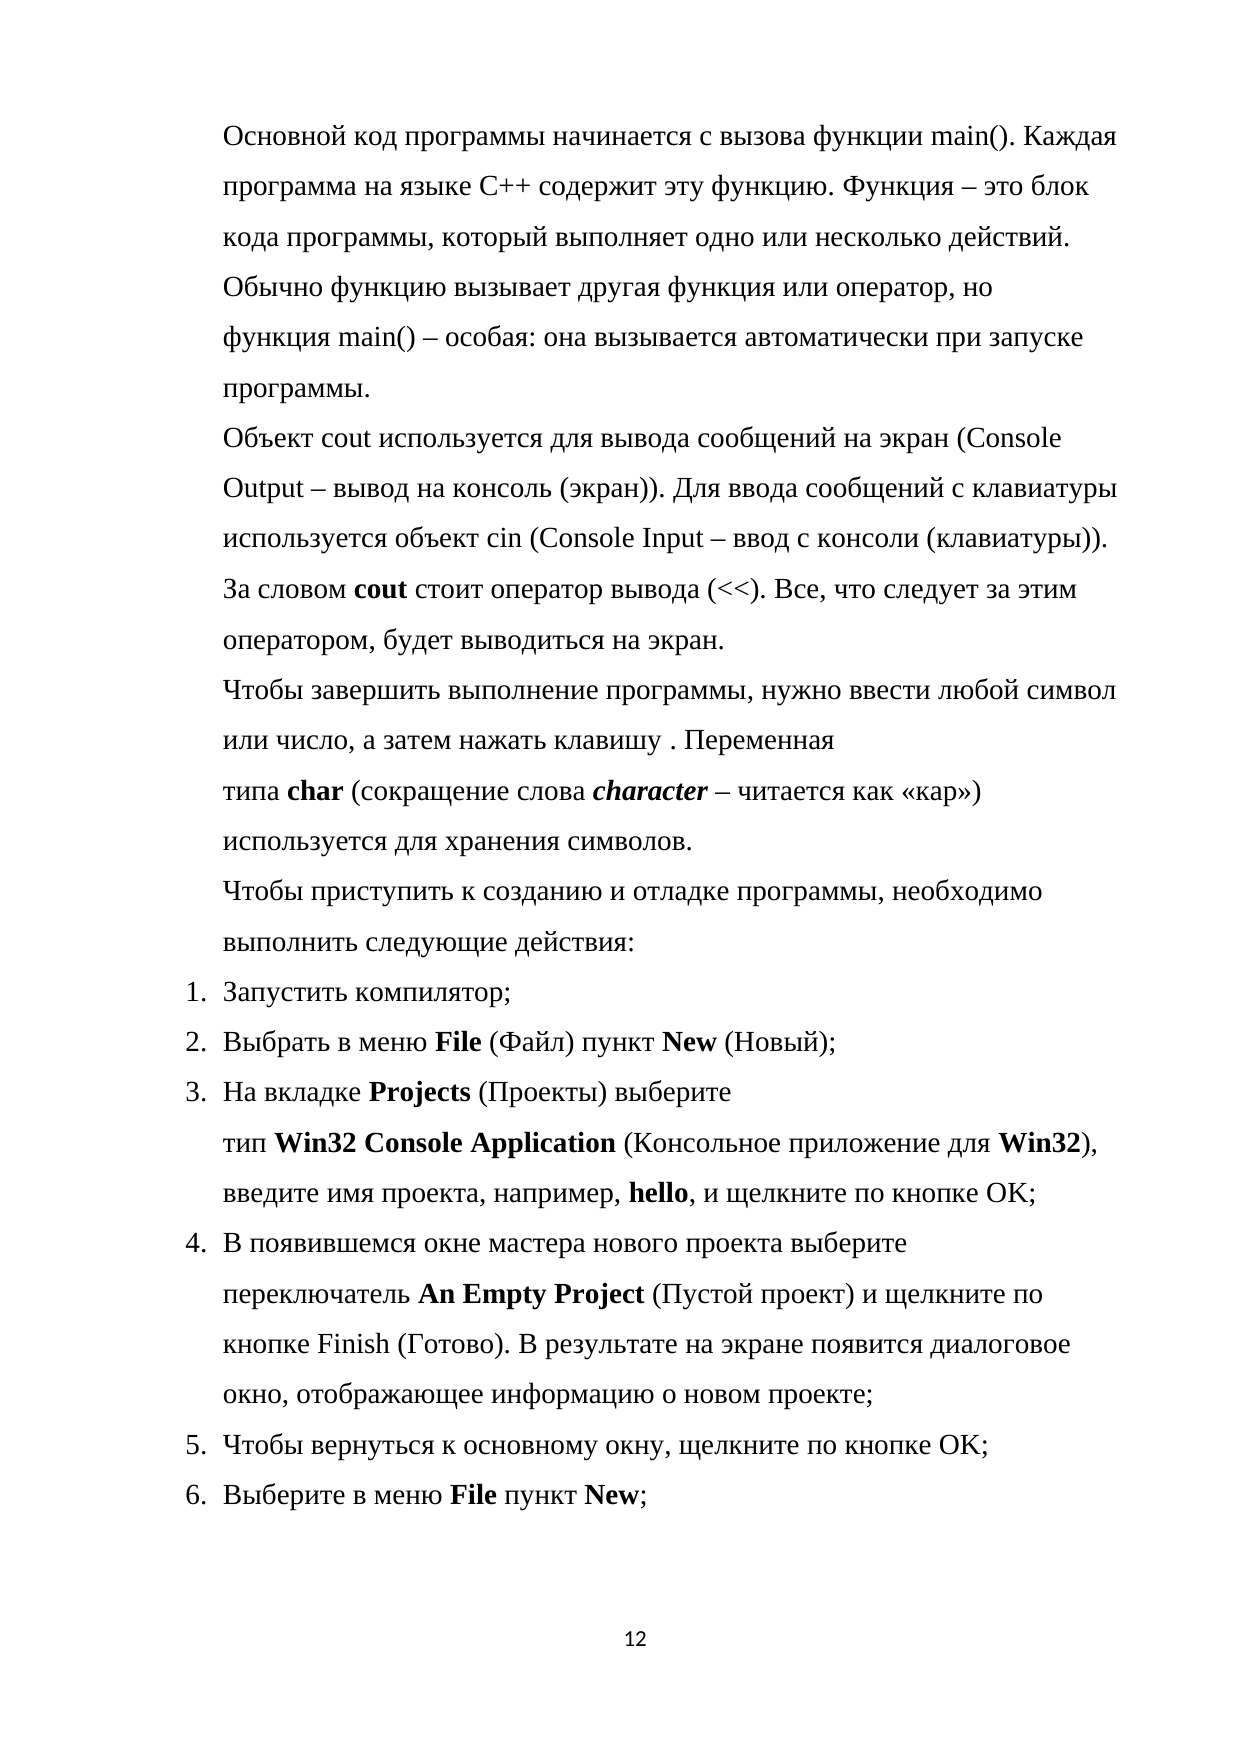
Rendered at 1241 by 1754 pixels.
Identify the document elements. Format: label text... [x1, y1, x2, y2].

list Объект cout используется для вывода сообщений на экран (Console Output – вывод на консоль (экран)). Для ввода сообщений с клавиатуры используется объект cin (Console Input – ввод с консоли (клавиатуры)). За словом cout стоит оператор вывода (<<). Все, что следует за этим оператором, будет выводиться на экран. [223, 420, 1122, 655]
list В появившемся окне мастера нового проекта выберите переключатель An Empty Project (Пустой проект) и щелкните по кнопке Finish (Готово). В результате на экране появится диалоговое окно, отображающее информацию о новом проекте; [185, 1226, 1122, 1410]
list Чтобы завершить выполнение программы, нужно ввести любой символ или число, а затем нажать клавишу . Переменная типа char (сокращение слова character – читается как «кар») используется для хранения символов. [223, 672, 1122, 857]
list На вкладке Projects (Проекты) выберите тип Win32 Console Application (Консольное приложение для Win32), введите имя проекта, например, hello, и щелкните по кнопке OK; [185, 1074, 1122, 1209]
list Запустить компилятор; [185, 974, 1122, 1007]
list Основной код программы начинается с вызова функции main(). Каждая программа на языке С++ содержит эту функцию. Функция – это блок кода программы, который выполняет одно или несколько действий. Обычно функцию вызывает другая функция или оператор, но функция main() – особая: она вызывается автоматически при запуске программы. [223, 118, 1122, 403]
list Выберите в меню File пункт New; [185, 1477, 1122, 1511]
list Выбрать в меню File (Файл) пункт New (Новый); [185, 1024, 1122, 1058]
list Чтобы приступить к созданию и отладке программы, необходимо выполнить следующие действия: [223, 873, 1122, 957]
list Чтобы вернуться к основному окну, щелкните по кнопке OK; [185, 1427, 1122, 1460]
